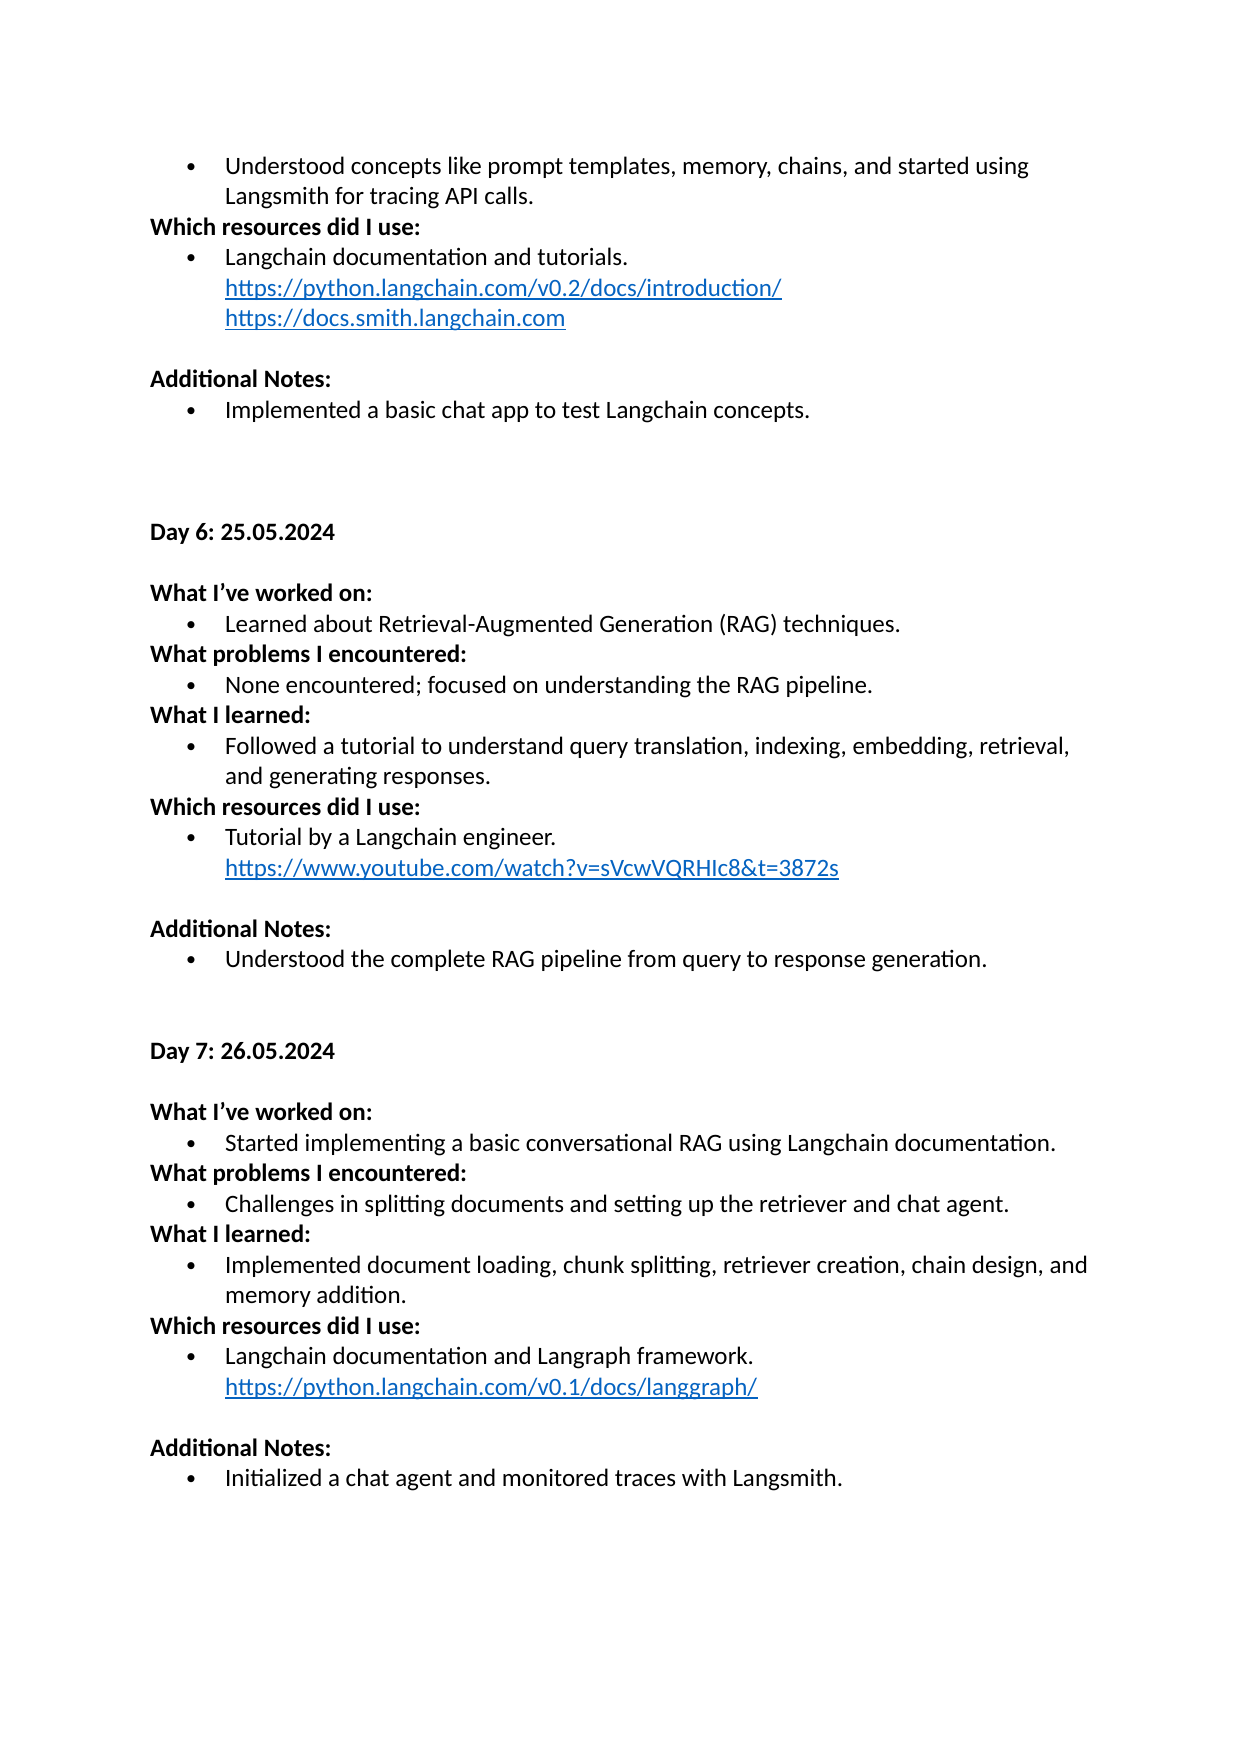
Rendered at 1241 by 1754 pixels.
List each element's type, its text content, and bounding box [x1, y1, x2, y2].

list Challenges in splitting documents and setting up the retriever and chat agent. [187, 1188, 1090, 1218]
text Day 7: 26.05.2024 [150, 1035, 1090, 1066]
text What I’ve worked on: [150, 1096, 1090, 1127]
list Initialized a chat agent and monitored traces with Langsmith. [187, 1462, 1090, 1493]
text Which resources did I use: [150, 791, 1090, 821]
text Additional Notes: [150, 1432, 1090, 1462]
list Understood the complete RAG pipeline from query to response generation. [187, 943, 1090, 974]
text Additional Notes: [150, 364, 1090, 394]
text https://python.langchain.com/v0.2/docs/introduction/ [225, 272, 1090, 303]
list Implemented a basic chat app to test Langchain concepts. [187, 394, 1090, 425]
text Which resources did I use: [150, 1310, 1090, 1340]
text Day 6: 25.05.2024 [150, 516, 1090, 547]
text What problems I encountered: [150, 638, 1090, 669]
text https://docs.smith.langchain.com [225, 303, 1090, 333]
text https://python.langchain.com/v0.1/docs/langgraph/ [225, 1371, 1090, 1401]
text What I’ve worked on: [150, 577, 1090, 608]
list Langchain documentation and Langraph framework. [187, 1340, 1090, 1371]
text Additional Notes: [150, 913, 1090, 943]
text What I learned: [150, 699, 1090, 730]
list Tutorial by a Langchain engineer. [187, 821, 1090, 852]
list Understood concepts like prompt templates, memory, chains, and started using Langsmith for tracing API calls. [187, 150, 1090, 211]
list Langchain documentation and tutorials. [187, 242, 1090, 272]
text Which resources did I use: [150, 211, 1090, 242]
text https://www.youtube.com/watch?v=sVcwVQRHIc8&t=3872s [225, 852, 1090, 882]
list Started implementing a basic conversational RAG using Langchain documentation. [187, 1127, 1090, 1157]
list None encountered; focused on understanding the RAG pipeline. [187, 669, 1090, 699]
list Learned about Retrieval-Augmented Generation (RAG) techniques. [187, 608, 1090, 638]
text What problems I encountered: [150, 1157, 1090, 1188]
list Followed a tutorial to understand query translation, indexing, embedding, retrieval, and generating responses. [187, 730, 1090, 791]
text What I learned: [150, 1218, 1090, 1249]
list Implemented document loading, chunk splitting, retriever creation, chain design, and memory addition. [187, 1249, 1090, 1310]
